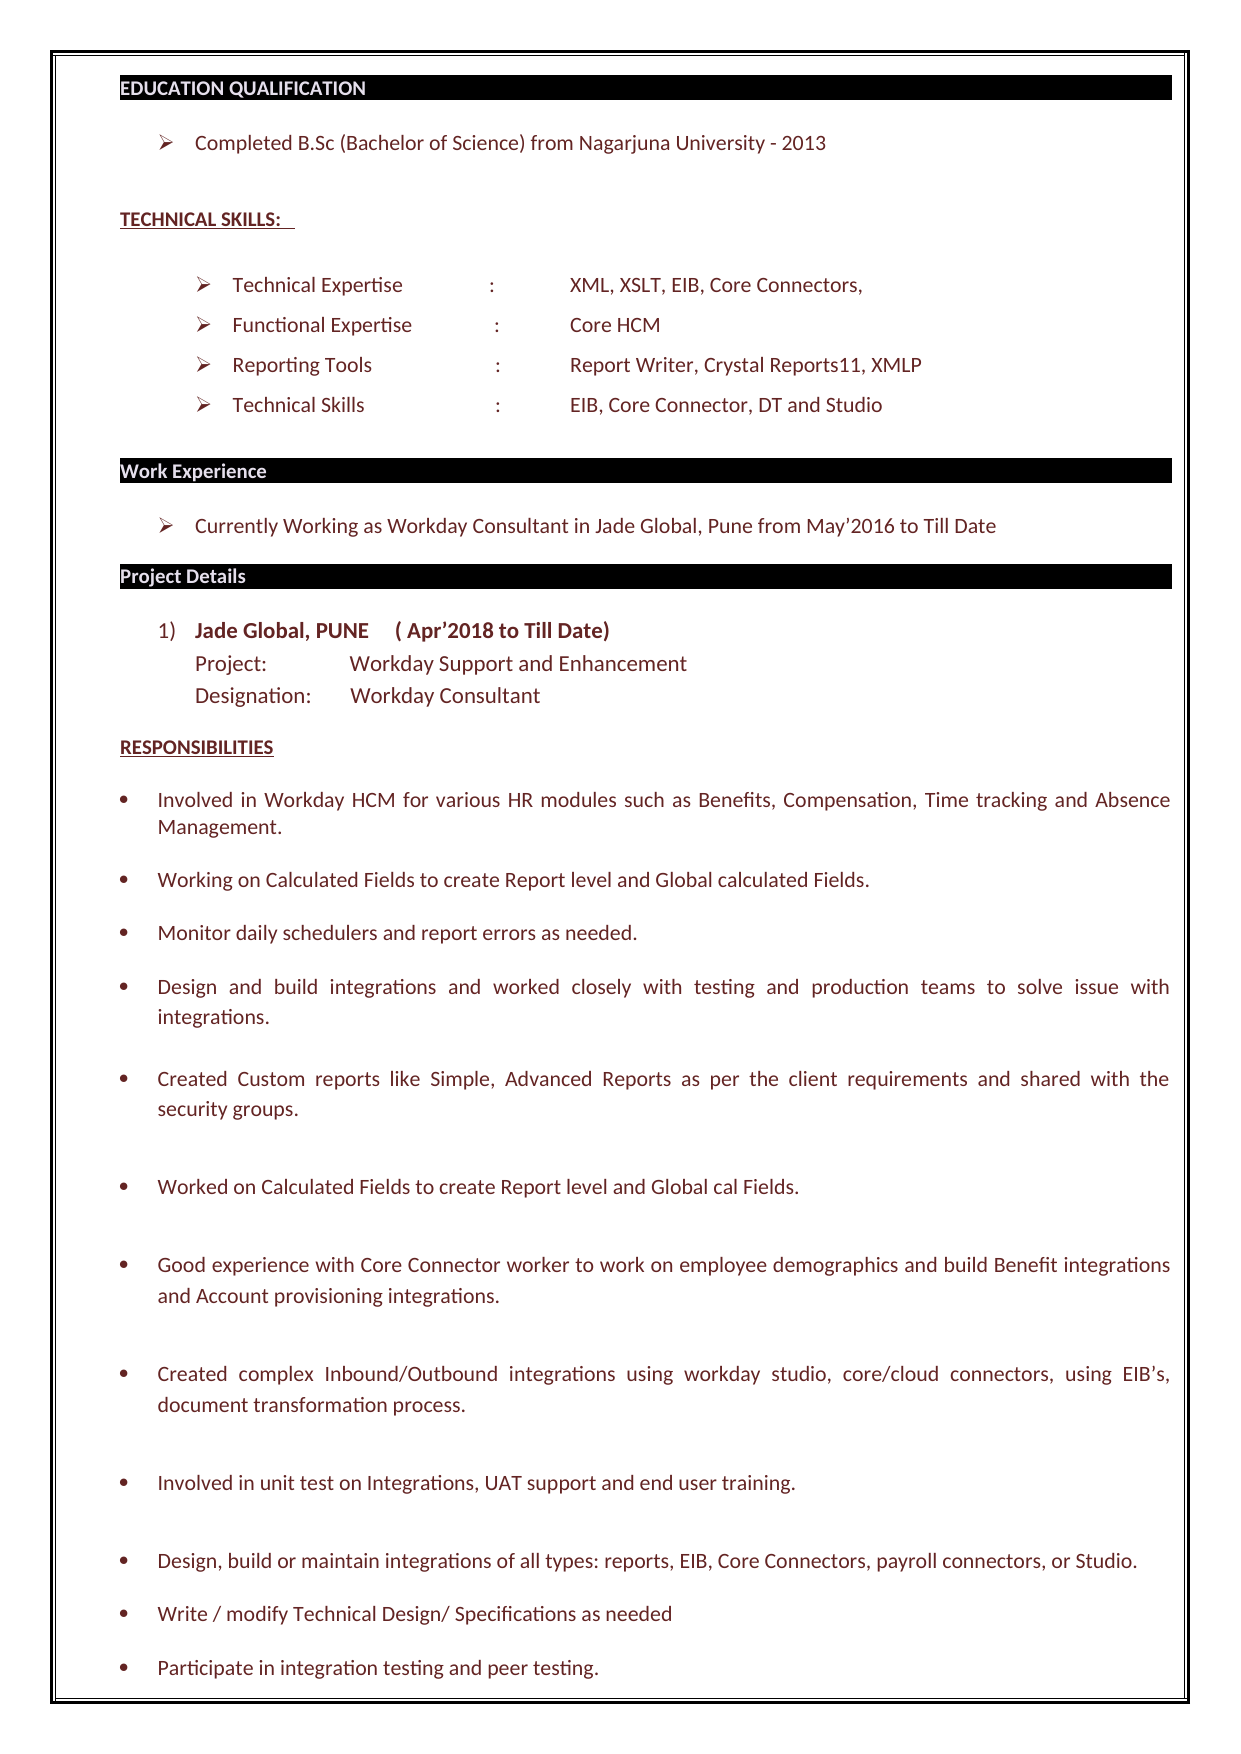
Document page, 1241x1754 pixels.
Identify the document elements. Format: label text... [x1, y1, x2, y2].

list Created Custom reports like Simple, Advanced Reports as per the client requirements and shared with the security groups. [120, 1065, 1172, 1122]
text EDUCATION QUALIFICATION [120, 75, 1172, 100]
list Good experience with Core Connector worker to work on employee demographics and build Benefit integrations and Account provisioning integrations. [120, 1252, 1172, 1309]
list Functional Expertise : Core HCM [195, 311, 1172, 338]
list Involved in unit test on Integrations, UAT support and end user training. [120, 1469, 1172, 1496]
list Jade Global, PUNE ( Apr’2018 to Till Date) [157, 617, 1172, 645]
list Technical Skills : EIB, Core Connector, DT and Studio [195, 391, 1172, 418]
list Write / modify Technical Design/ Specifications as needed [120, 1601, 1172, 1627]
text TECHNICAL SKILLS: [120, 206, 1172, 231]
text Work Experience [120, 458, 1172, 483]
list Design, build or maintain integrations of all types: reports, EIB, Core Connectors, payroll connectors, or Studio. [120, 1547, 1172, 1574]
list Reporting Tools : Report Writer, Crystal Reports11, XMLP [195, 351, 1172, 378]
list Working on Calculated Fields to create Report level and Global calculated Fields. [120, 866, 1172, 893]
list Monitor daily schedulers and report errors as needed. [120, 919, 1172, 946]
text Project Details [120, 564, 1172, 589]
list Project: Workday Support and Enhancement [195, 649, 1172, 677]
list Designation: Workday Consultant [195, 681, 1172, 709]
list Completed B.Sc (Bachelor of Science) from Nagarjuna University - 2013 [157, 129, 1172, 156]
list Involved in Workday HCM for various HR modules such as Benefits, Compensation, Time tracking and Absence Management. [120, 786, 1172, 839]
list Worked on Calculated Fields to create Report level and Global cal Fields. [120, 1173, 1172, 1200]
list Design and build integrations and worked closely with testing and production teams to solve issue with integrations. [120, 973, 1172, 1030]
text RESPONSIBILITIES [120, 734, 1172, 759]
list Created complex Inbound/Outbound integrations using workday studio, core/cloud connectors, using EIB’s, document transformation process. [120, 1360, 1172, 1418]
list Currently Working as Workday Consultant in Jade Global, Pune from May’2016 to Till Date [157, 512, 1172, 539]
list Participate in integration testing and peer testing. [120, 1654, 1172, 1681]
list Technical Expertise : XML, XSLT, EIB, Core Connectors, [195, 271, 1172, 298]
